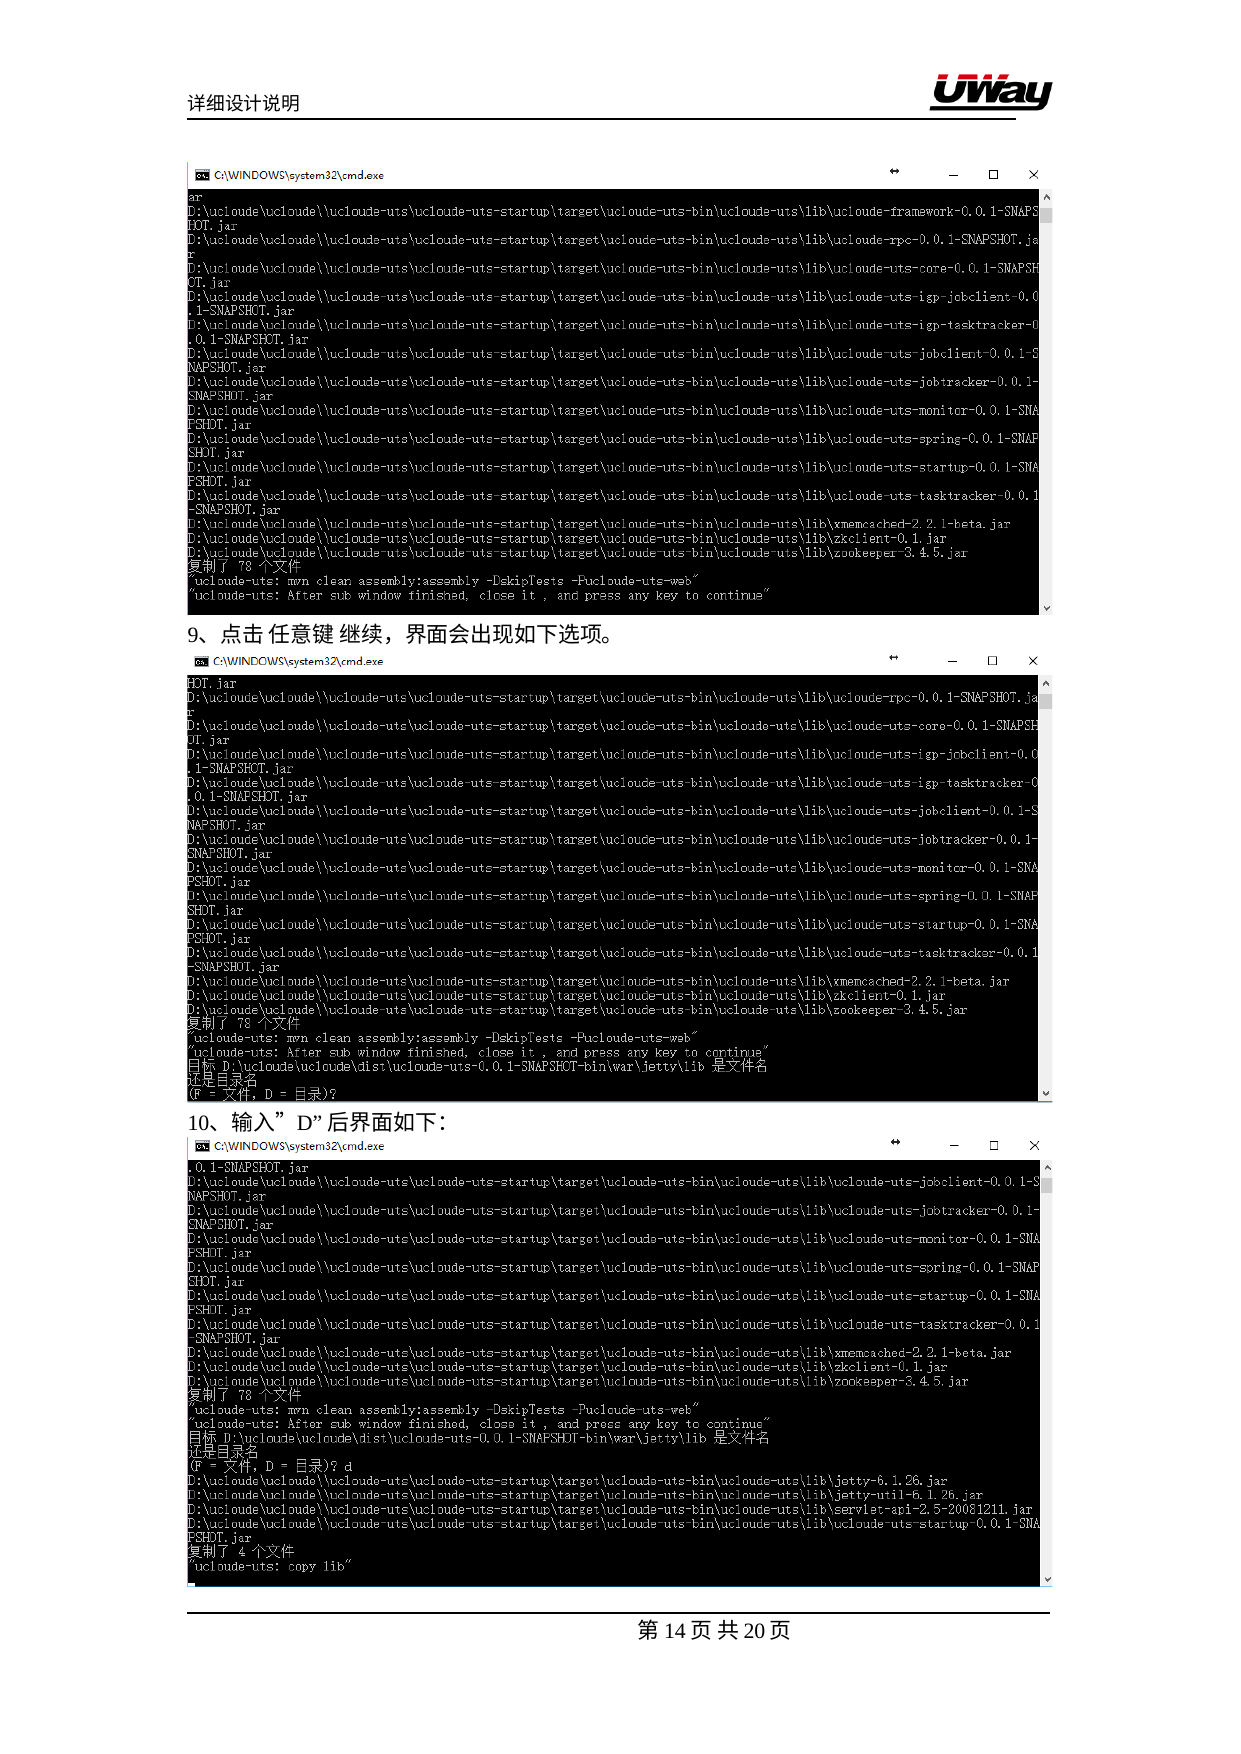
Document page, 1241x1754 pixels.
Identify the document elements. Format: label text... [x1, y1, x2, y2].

picture [923, 69, 1058, 118]
picture [187, 1137, 1053, 1587]
text 9、点击 任意键 继续，界面会出现如下选项。 [187, 617, 1053, 649]
text 10、输入”D” 后界面如下： [187, 1104, 1053, 1137]
picture [187, 649, 1053, 1103]
picture [187, 162, 1053, 615]
